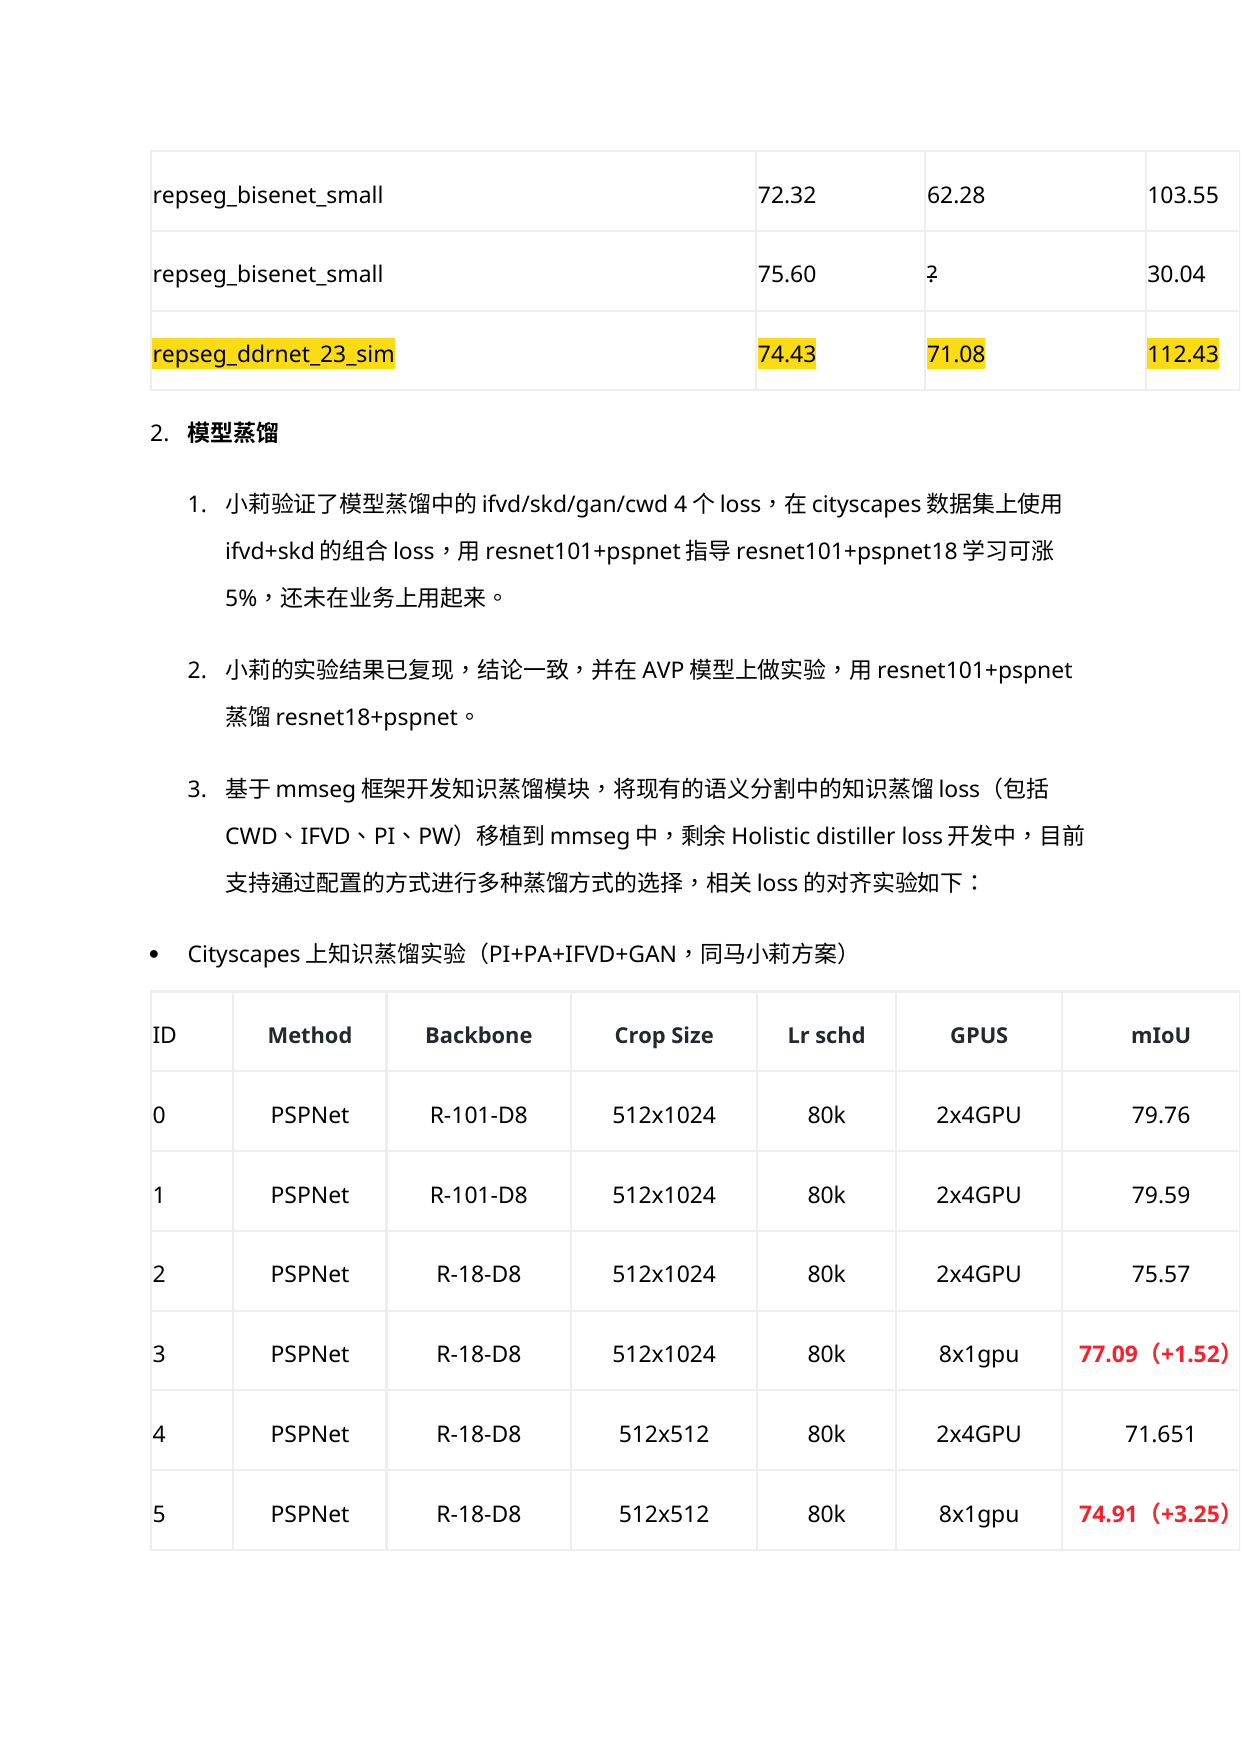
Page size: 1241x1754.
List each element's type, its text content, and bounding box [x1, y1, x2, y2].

table_cell PSPNet [234, 1152, 385, 1230]
table_cell 80k [758, 1391, 895, 1469]
table_cell PSPNet [234, 1471, 385, 1549]
table_cell 4 [152, 1391, 232, 1469]
table_cell PSPNet [234, 1312, 385, 1389]
table_cell R-101-D8 [388, 1072, 570, 1150]
table_cell R-18-D8 [388, 1471, 570, 1549]
table_cell PSPNet [234, 1391, 385, 1469]
table_cell 512x1024 [572, 1072, 756, 1150]
table_cell 79.59 [1063, 1152, 1239, 1230]
table_header Method [234, 993, 385, 1070]
table_cell 2x4GPU [897, 1072, 1061, 1150]
table_cell 0 [152, 1072, 232, 1150]
table_cell 103.55 [1147, 152, 1239, 230]
table_cell 74.91（+3.25） [1063, 1471, 1239, 1549]
table_header Crop Size [572, 993, 756, 1070]
table_cell 71.651 [1063, 1391, 1239, 1469]
table_cell ? [926, 232, 1145, 309]
table_header Backbone [388, 993, 570, 1070]
table_cell 512x1024 [572, 1232, 756, 1309]
table_cell 2x4GPU [897, 1232, 1061, 1309]
table_cell R-18-D8 [388, 1391, 570, 1469]
table_cell 2x4GPU [897, 1391, 1061, 1469]
table_cell 512x512 [572, 1391, 756, 1469]
table_cell 112.43 [1147, 312, 1239, 389]
table_cell 79.76 [1063, 1072, 1239, 1150]
table_cell 72.32 [757, 152, 924, 230]
table_cell repseg_bisenet_small [152, 232, 755, 309]
table_cell 2 [152, 1232, 232, 1309]
table_cell 80k [758, 1471, 895, 1549]
table_header GPUS [897, 993, 1061, 1070]
list 小莉验证了模型蒸馏中的ifvd/skd/gan/cwd 4个loss，在cityscapes数据集上使用ifvd+skd的组合loss，用resnet101+pspnet指导resnet101+pspnet18学习可涨5%，还未在业务上用起来。 [187, 488, 1090, 613]
table_cell 2x4GPU [897, 1152, 1061, 1230]
table_header ID [152, 993, 232, 1070]
table_cell 512x1024 [572, 1312, 756, 1389]
table_cell R-101-D8 [388, 1152, 570, 1230]
table_cell PSPNet [234, 1232, 385, 1309]
table_cell 512x1024 [572, 1152, 756, 1230]
table_cell 75.60 [757, 232, 924, 309]
table_cell 75.57 [1063, 1232, 1239, 1309]
table_cell R-18-D8 [388, 1232, 570, 1309]
table_cell 80k [758, 1232, 895, 1309]
table_cell 80k [758, 1072, 895, 1150]
list 模型蒸馏 [150, 416, 1090, 448]
table_cell 512x512 [572, 1471, 756, 1549]
list Cityscapes上知识蒸馏实验（PI+PA+IFVD+GAN，同马小莉方案） [150, 938, 1090, 969]
table_cell 80k [758, 1312, 895, 1389]
table_cell 5 [152, 1471, 232, 1549]
table_cell 71.08 [926, 312, 1145, 389]
table_cell R-18-D8 [388, 1312, 570, 1389]
table_cell 62.28 [926, 152, 1145, 230]
table_cell 74.43 [757, 312, 924, 389]
table_cell repseg_bisenet_small [152, 152, 755, 230]
list 小莉的实验结果已复现，结论一致，并在AVP模型上做实验，用resnet101+pspnet蒸馏resnet18+pspnet。 [187, 654, 1090, 732]
table_cell PSPNet [234, 1072, 385, 1150]
table_cell 8x1gpu [897, 1471, 1061, 1549]
table_cell 77.09（+1.52） [1063, 1312, 1239, 1389]
table_cell repseg_ddrnet_23_sim [152, 312, 755, 389]
table_cell 80k [758, 1152, 895, 1230]
table_cell 3 [152, 1312, 232, 1389]
table_header mIoU [1063, 993, 1239, 1070]
table_cell 30.04 [1147, 232, 1239, 309]
table_header Lr schd [758, 993, 895, 1070]
list 基于mmseg框架开发知识蒸馏模块，将现有的语义分割中的知识蒸馏loss（包括CWD、IFVD、PI、PW）移植到mmseg中，剩余Holistic distiller loss开发中，目前支持通过配置的方式进行多种蒸馏方式的选择，相关loss的对齐实验如下： [187, 773, 1090, 898]
table_cell 1 [152, 1152, 232, 1230]
table_cell 8x1gpu [897, 1312, 1061, 1389]
